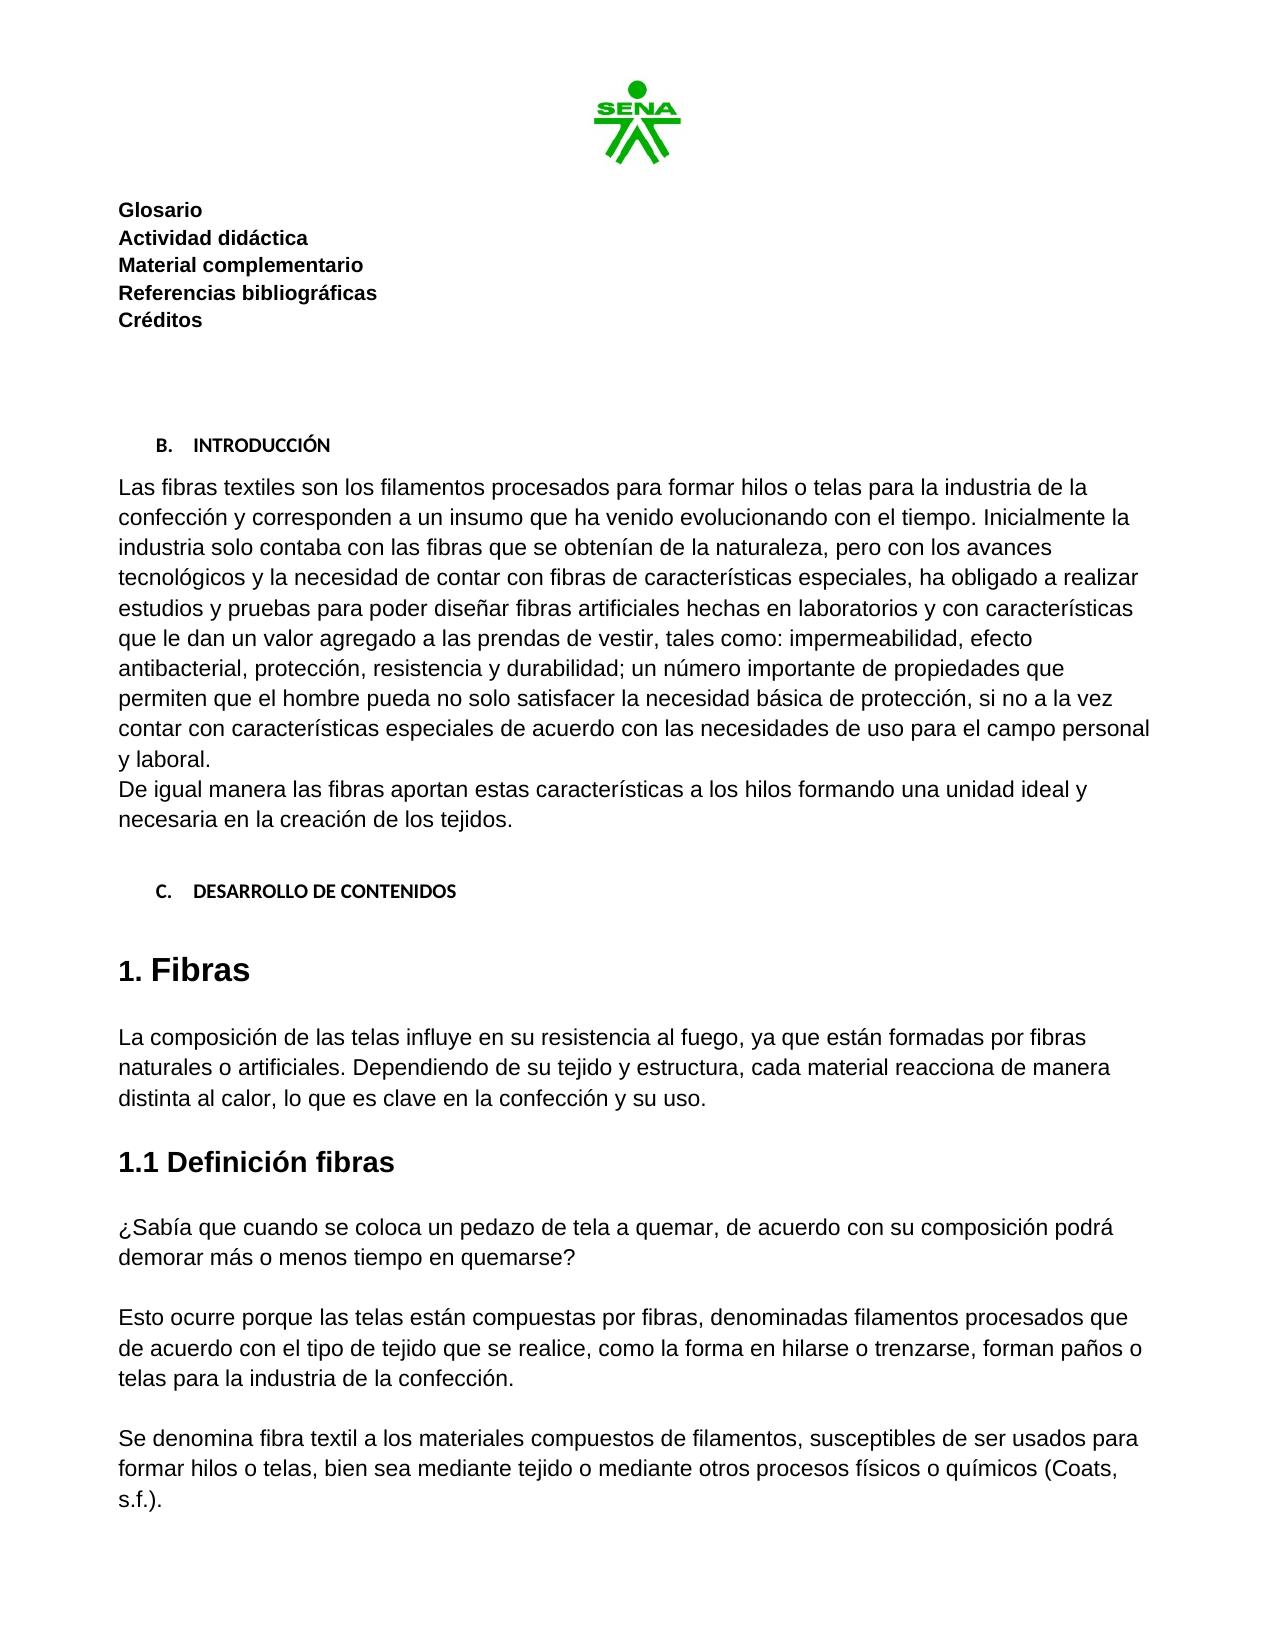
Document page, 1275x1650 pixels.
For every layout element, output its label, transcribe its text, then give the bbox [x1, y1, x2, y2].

text Las fibras textiles son los filamentos procesados para formar hilos o telas para la industria de la [118, 474, 1157, 500]
text De igual manera las fibras aportan estas características a los hilos formando una unidad ideal y [118, 776, 1157, 802]
picture [588, 75, 687, 172]
text Material complementario [118, 253, 1157, 277]
text La composición de las telas influye en su resistencia al fuego, ya que están formadas por fibras naturales o artificiales. Dependiendo de su tejido y estructura, cada material reacciona de manera distinta al calor, lo que es clave en la confección y su uso. [118, 1024, 1157, 1111]
text confección y corresponden a un insumo que ha venido evolucionando con el tiempo. Inicialmente la [118, 504, 1157, 530]
text Se denomina fibra textil a los materiales compuestos de filamentos, susceptibles de ser usados para formar hilos o telas, bien sea mediante tejido o mediante otros procesos físicos o químicos (Coats, s.f.). [118, 1425, 1157, 1512]
text Esto ocurre porque las telas están compuestas por fibras, denominadas filamentos procesados que de acuerdo con el tipo de tejido que se realice, como la forma en hilarse o trenzarse, forman paños o telas para la industria de la confección. [118, 1304, 1157, 1391]
text 1. Fibras [118, 950, 1157, 988]
text Créditos [118, 308, 1157, 332]
text 1.1 Definición fibras [118, 1145, 1157, 1178]
text industria solo contaba con las fibras que se obtenían de la naturaleza, pero con los avances tecnológicos y la necesidad de contar con fibras de características especiales, ha obligado a realizar estudios y pruebas para poder diseñar fibras artificiales hechas en laboratorios y con características que le dan un valor agregado a las prendas de vestir, tales como: impermeabilidad, efecto antibacterial, protección, resistencia y durabilidad; un número importante de propiedades que permiten que el hombre pueda no solo satisfacer la necesidad básica de protección, si no a la vez contar con características especiales de acuerdo con las necesidades de uso para el campo personal y laboral. [118, 534, 1157, 772]
subtitle INTRODUCCIÓN [156, 432, 1157, 457]
text Referencias bibliográficas [118, 280, 1157, 304]
text necesaria en la creación de los tejidos. [118, 806, 1157, 832]
text Glosario [118, 198, 1157, 222]
subtitle DESARROLLO DE CONTENIDOS [156, 878, 1157, 903]
text ¿Sabía que cuando se coloca un pedazo de tela a quemar, de acuerdo con su composición podrá demorar más o menos tiempo en quemarse? [118, 1214, 1157, 1270]
text Actividad didáctica [118, 225, 1157, 249]
